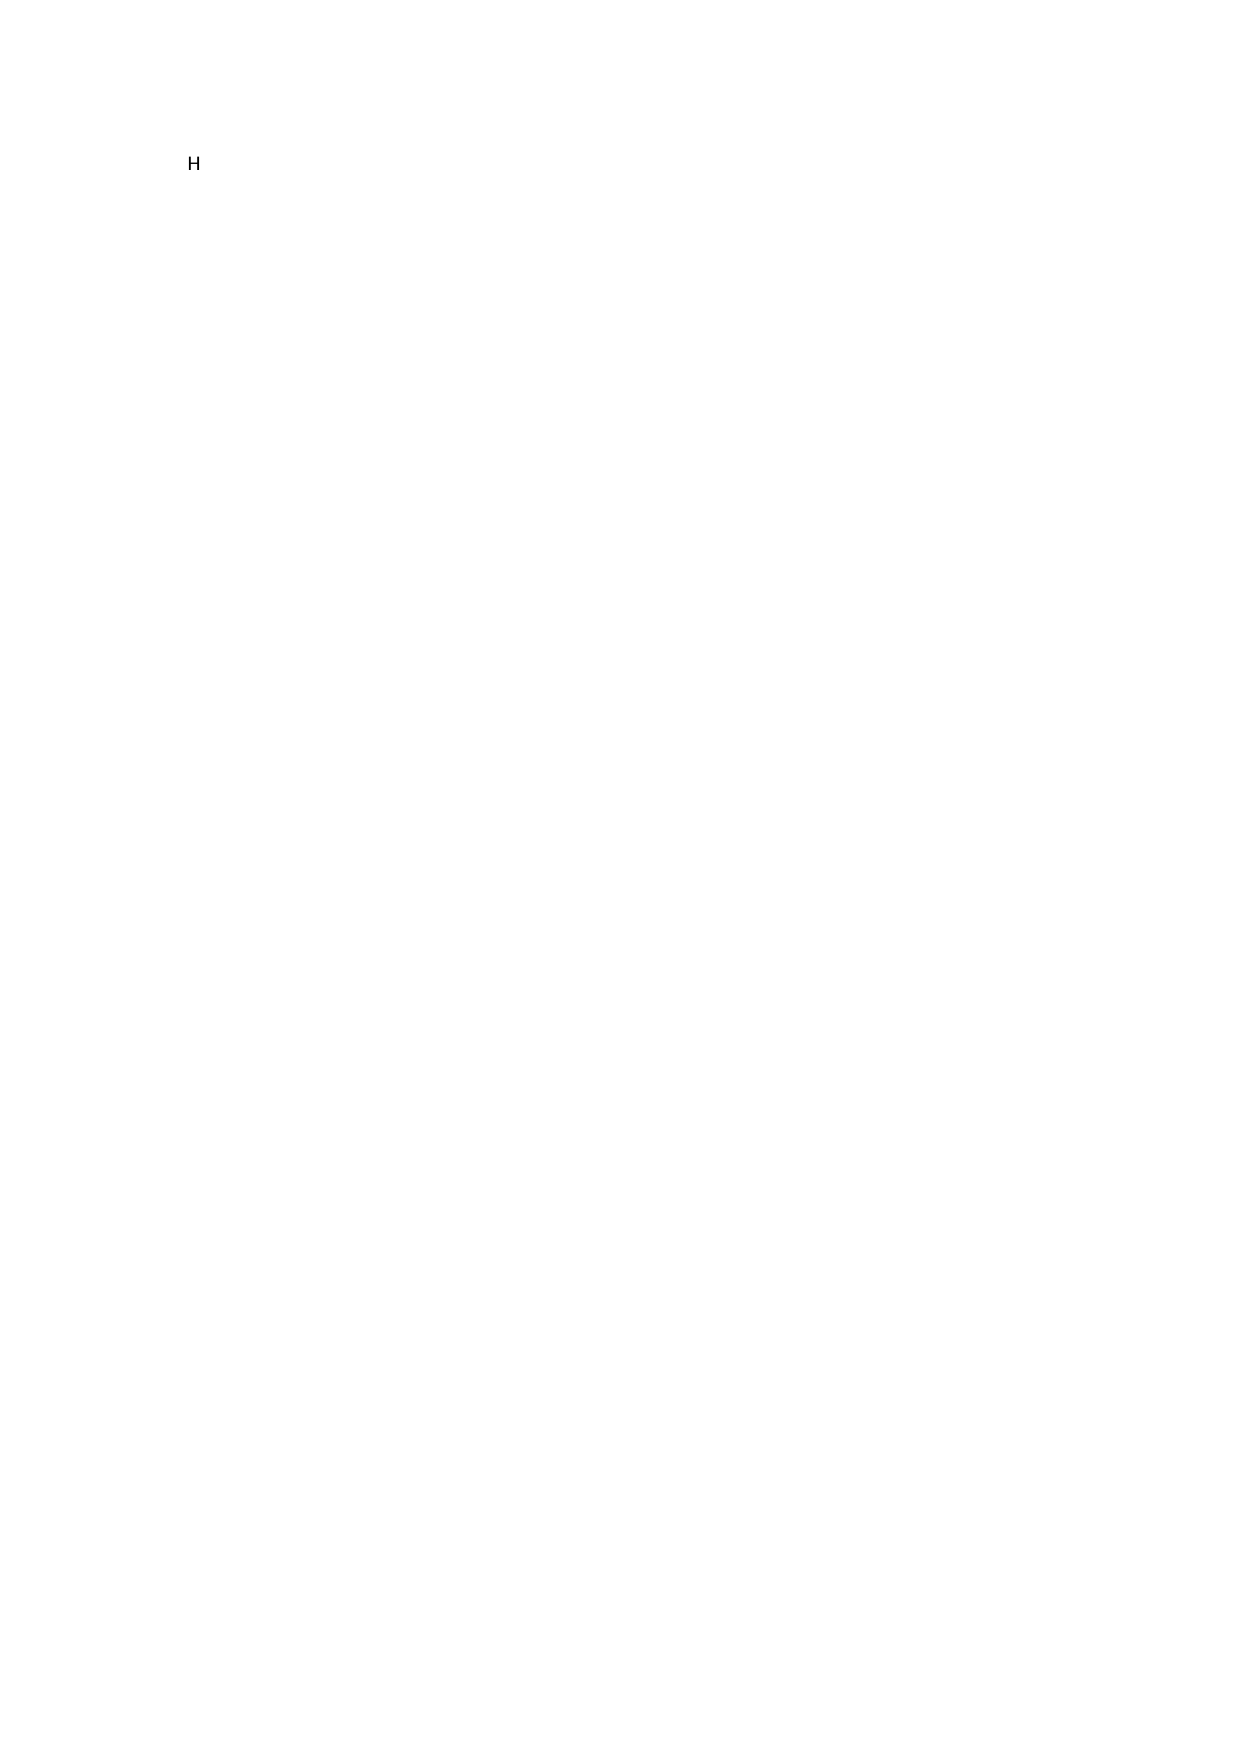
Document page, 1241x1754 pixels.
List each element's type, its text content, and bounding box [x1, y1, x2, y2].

text H [187, 150, 1053, 175]
